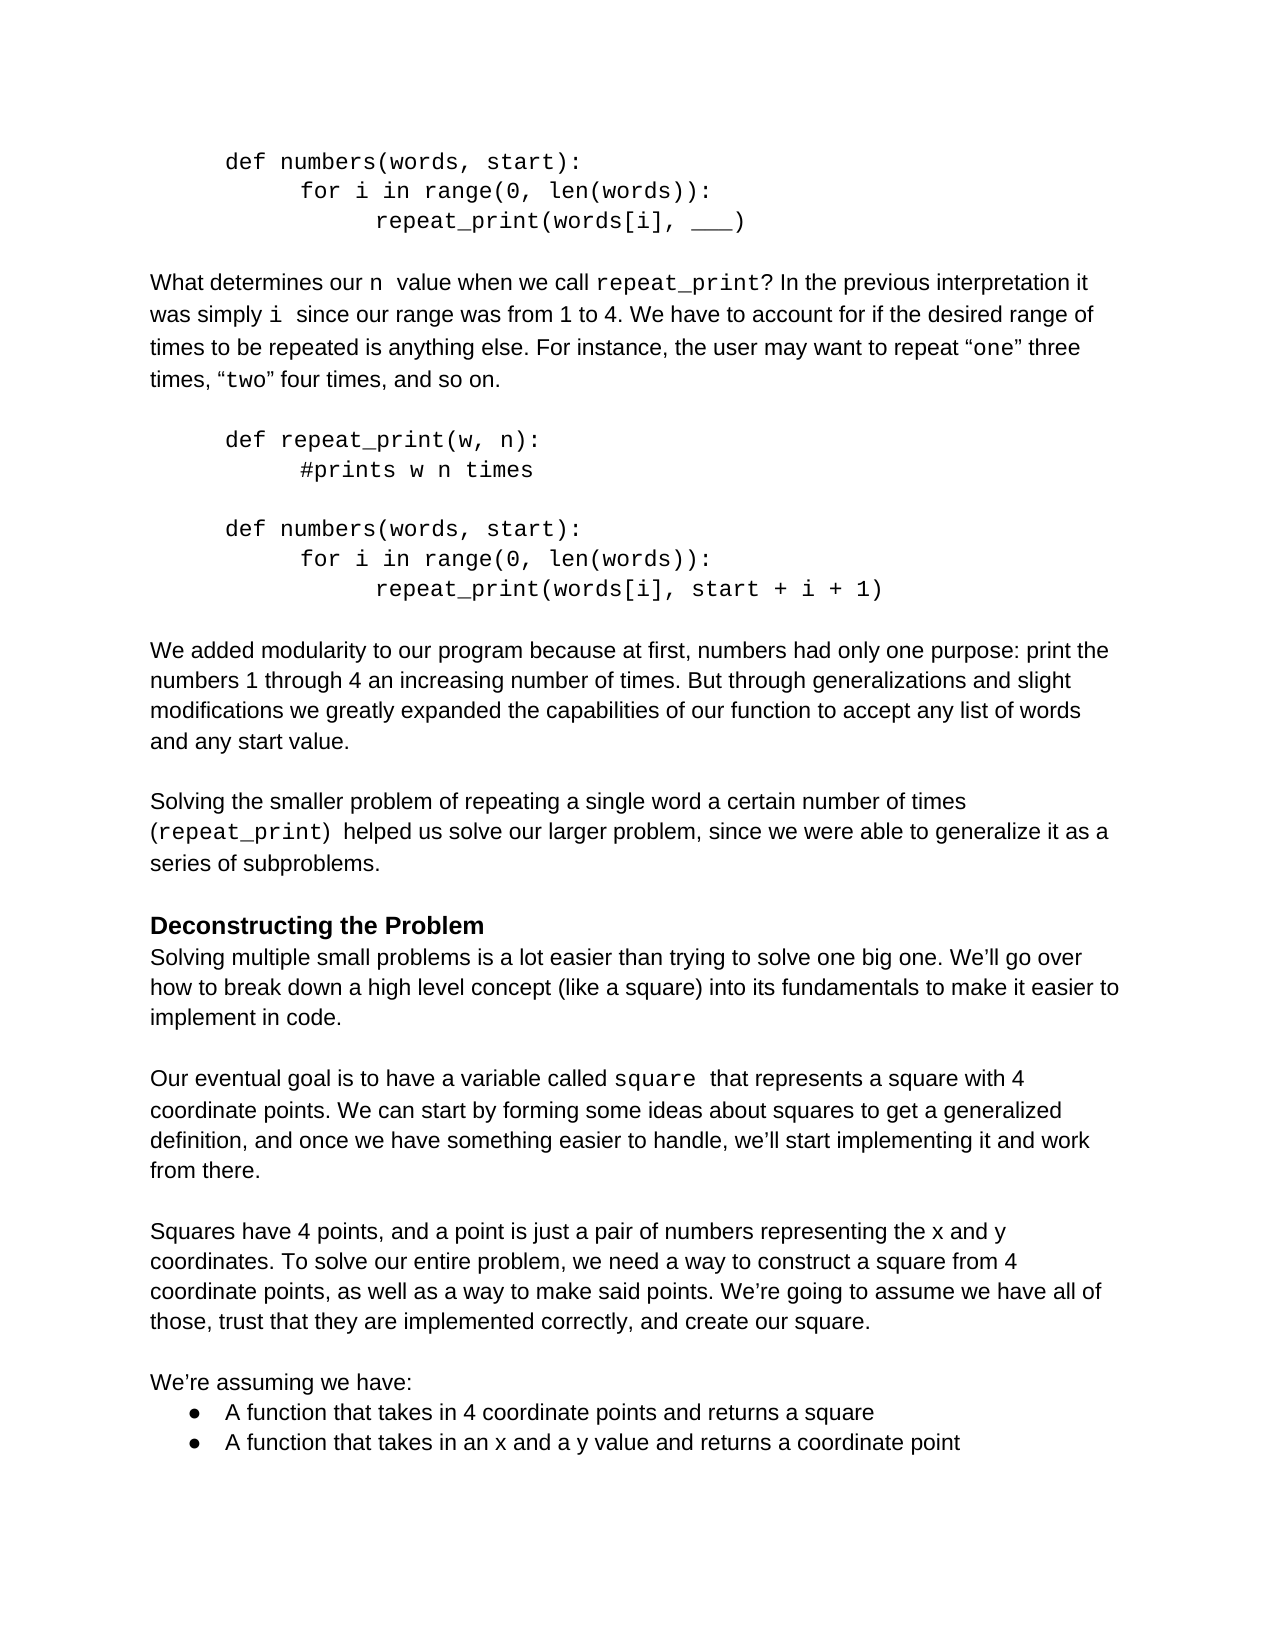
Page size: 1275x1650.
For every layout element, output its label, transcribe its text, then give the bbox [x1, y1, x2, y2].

text def numbers(words, start): [150, 150, 1125, 176]
list A function that takes in 4 coordinate points and returns a square [187, 1399, 1125, 1425]
text Solving multiple small problems is a lot easier than trying to solve one big one. We’ll go over how to break down a high level concept (like a square) into its fundamentals to make it easier to implement in code. [150, 944, 1125, 1031]
text We’re assuming we have: [150, 1369, 1125, 1395]
text What determines our n value when we call repeat_print? In the previous interpretation it was simply i since our range was from 1 to 4. We have to account for if the desired range of times to be repeated is anything else. For instance, the user may want to repeat “one” three times, “two” four times, and so on. [150, 269, 1125, 394]
text Squares have 4 points, and a point is just a pair of numbers representing the x and y coordinates. To solve our entire problem, we need a way to construct a square from 4 coordinate points, as well as a way to make said points. We’re going to assume we have all of those, trust that they are implemented correctly, and create our square. [150, 1218, 1125, 1335]
list A function that takes in an x and a y value and returns a coordinate point [187, 1429, 1125, 1456]
text repeat_print(words[i], start + i + 1) [225, 577, 1125, 603]
text def numbers(words, start): [225, 518, 1125, 544]
text def repeat_print(w, n): [225, 428, 1125, 454]
text #prints w n times [225, 458, 1125, 484]
text for i in range(0, len(words)): [225, 548, 1125, 573]
text repeat_print(words[i], ___) [150, 209, 1125, 236]
text for i in range(0, len(words)): [150, 180, 1125, 206]
text Solving the smaller problem of repeating a single word a certain number of times (repeat_print) helped us solve our larger problem, since we were able to generalize it as a series of subproblems. [150, 788, 1125, 877]
text Deconstructing the Problem [150, 911, 1125, 939]
text We added modularity to our program because at first, numbers had only one purpose: print the numbers 1 through 4 an increasing number of times. But through generalizations and slight modifications we greatly expanded the capabilities of our function to accept any list of words and any start value. [150, 637, 1125, 754]
text Our eventual goal is to have a variable called square that represents a square with 4 coordinate points. We can start by forming some ideas about squares to get a generalized definition, and once we have something easier to handle, we’ll start implementing it and work from there. [150, 1065, 1125, 1184]
